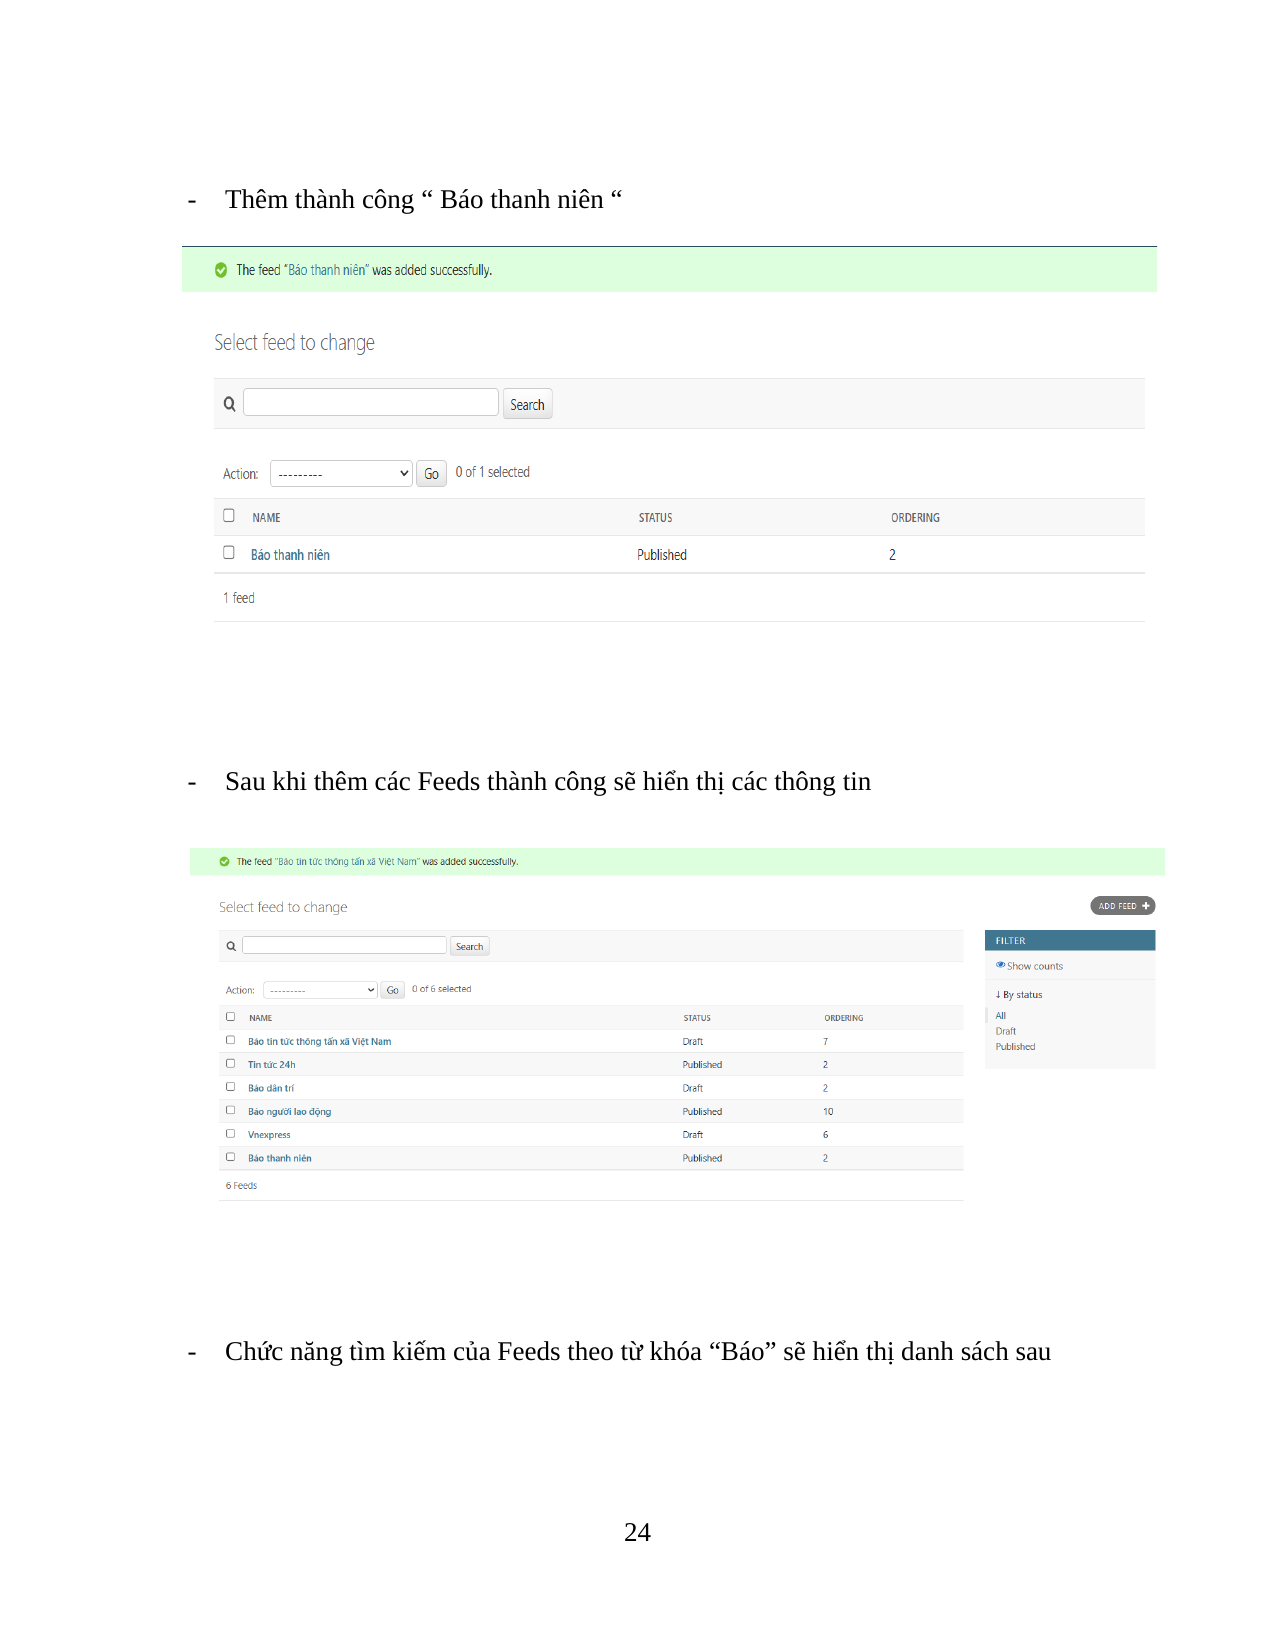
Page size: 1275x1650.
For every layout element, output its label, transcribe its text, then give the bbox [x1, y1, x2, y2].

picture [182, 246, 1158, 694]
picture [180, 848, 1166, 1317]
list Chức năng tìm kiếm của Feeds theo từ khóa “Báo” sẽ hiển thị danh sách sau [187, 1317, 1125, 1367]
list Thêm thành công “ Báo thanh niên “ [187, 183, 1125, 215]
list Sau khi thêm các Feeds thành công sẽ hiển thị các thông tin [187, 766, 1125, 797]
